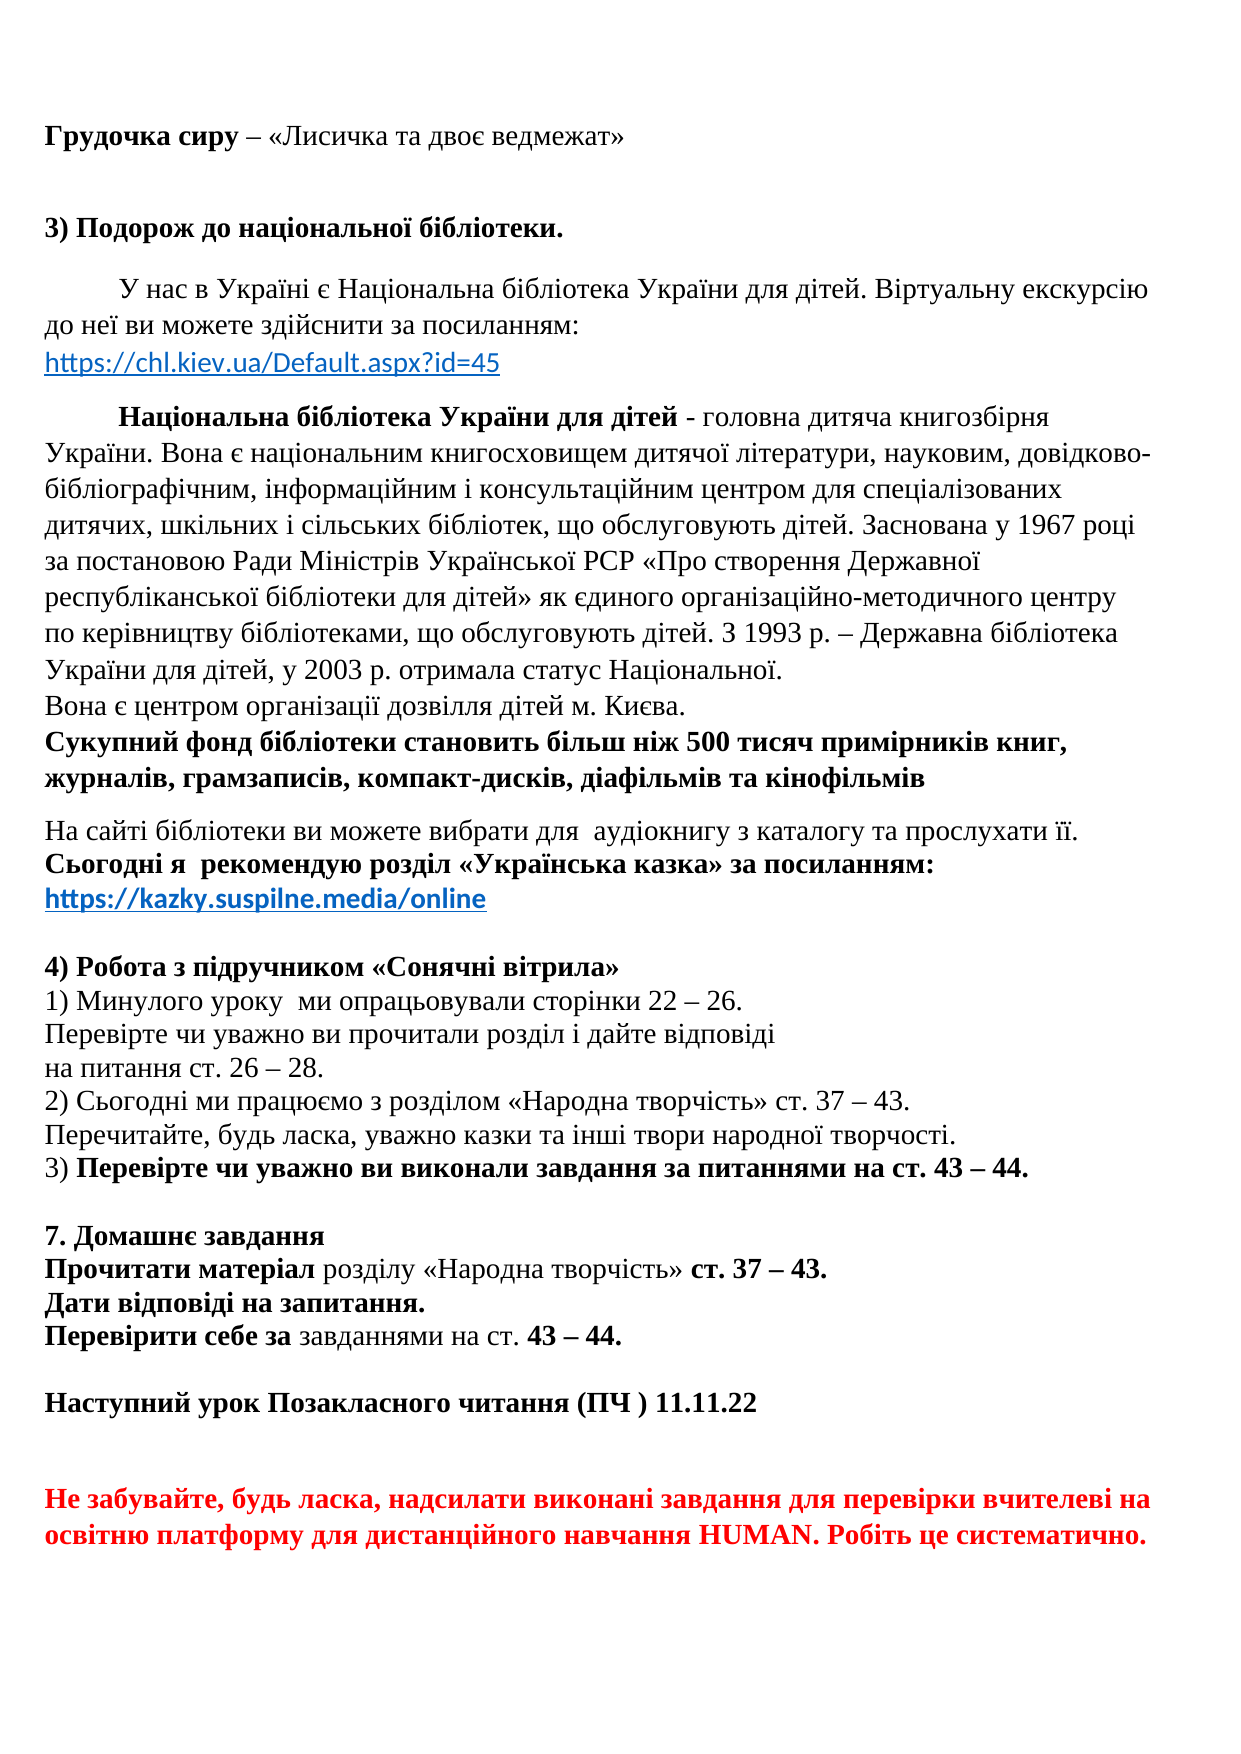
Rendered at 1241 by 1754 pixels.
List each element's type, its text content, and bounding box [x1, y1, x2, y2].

text https://chl.kiev.ua/Default.aspx?id=45 [44, 344, 1152, 379]
text Не забувайте, будь ласка, надсилати виконані завдання для перевірки вчителеві на освітню платформу для дистанційного навчання HUMAN. Робіть це систематично. [44, 1482, 1152, 1550]
text Національна бібліотека України для дітей - головна дитяча книгозбірня України. Вона є національним книгосховищем дитячої літератури, науковим, довідково-бібліографічним, інформаційним і консультаційним центром для спеціалізованих дитячих, шкільних і сільських бібліотек, що обслуговують дітей. Заснована у 1967 році за постановою Ради Міністрів Української РСР «Про створення Державної республіканської бібліотеки для дітей» як єдиного організаційно-методичного центру по керівництву бібліотеками, що обслуговують дітей. З 1993 р. – Державна бібліотека України для дітей, у 2003 р. отримала статус Національної. Вона є центром організації дозвілля дітей м. Києва. Сукупний фонд бібліотеки становить більш ніж 500 тисяч примірників книг, журналів, грамзаписів, компакт-дисків, діафільмів та кінофільмів [44, 399, 1152, 794]
text Наступний урок Позакласного читання (ПЧ ) 11.11.22 [44, 1385, 1152, 1419]
text Прочитати матеріал розділу «Народна творчість» ст. 37 – 43. [44, 1251, 1152, 1285]
text https://kazky.suspilne.media/online [44, 880, 1152, 916]
text Дати відповіді на запитання. [44, 1285, 1152, 1318]
text на питання ст. 26 – 28. [44, 1050, 1152, 1083]
text Перечитайте, будь ласка, уважно казки та інші твори народної творчості. [44, 1117, 1152, 1151]
text 3) Перевірте чи уважно ви виконали завдання за питаннями на ст. 43 – 44. [44, 1151, 1152, 1184]
text Грудочка сиру – «Лисичка та двоє ведмежат» [44, 118, 1152, 152]
subtitle У нас в Україні є Національна бібліотека України для дітей. Віртуальну екскурсію до неї ви можете здійснити за посиланням: [44, 271, 1152, 341]
text 7. Домашнє завдання [44, 1218, 1152, 1251]
text 1) Минулого уроку ми опрацьовували сторінки 22 – 26. [44, 983, 1152, 1016]
text Перевірити себе за завданнями на ст. 43 – 44. [44, 1318, 1152, 1352]
text Сьогодні я рекомендую розділ «Українська казка» за посиланням: [44, 847, 1152, 880]
subtitle 3) Подорож до національної бібліотеки. [44, 210, 1152, 244]
text На сайті бібліотеки ви можете вибрати для аудіокнигу з каталогу та прослухати її. [44, 813, 1152, 847]
text Перевірте чи уважно ви прочитали розділ і дайте відповіді [44, 1016, 1152, 1050]
text 4) Робота з підручником «Сонячні вітрила» [44, 949, 1152, 983]
text 2) Сьогодні ми працюємо з розділом «Народна творчість» ст. 37 – 43. [44, 1083, 1152, 1117]
